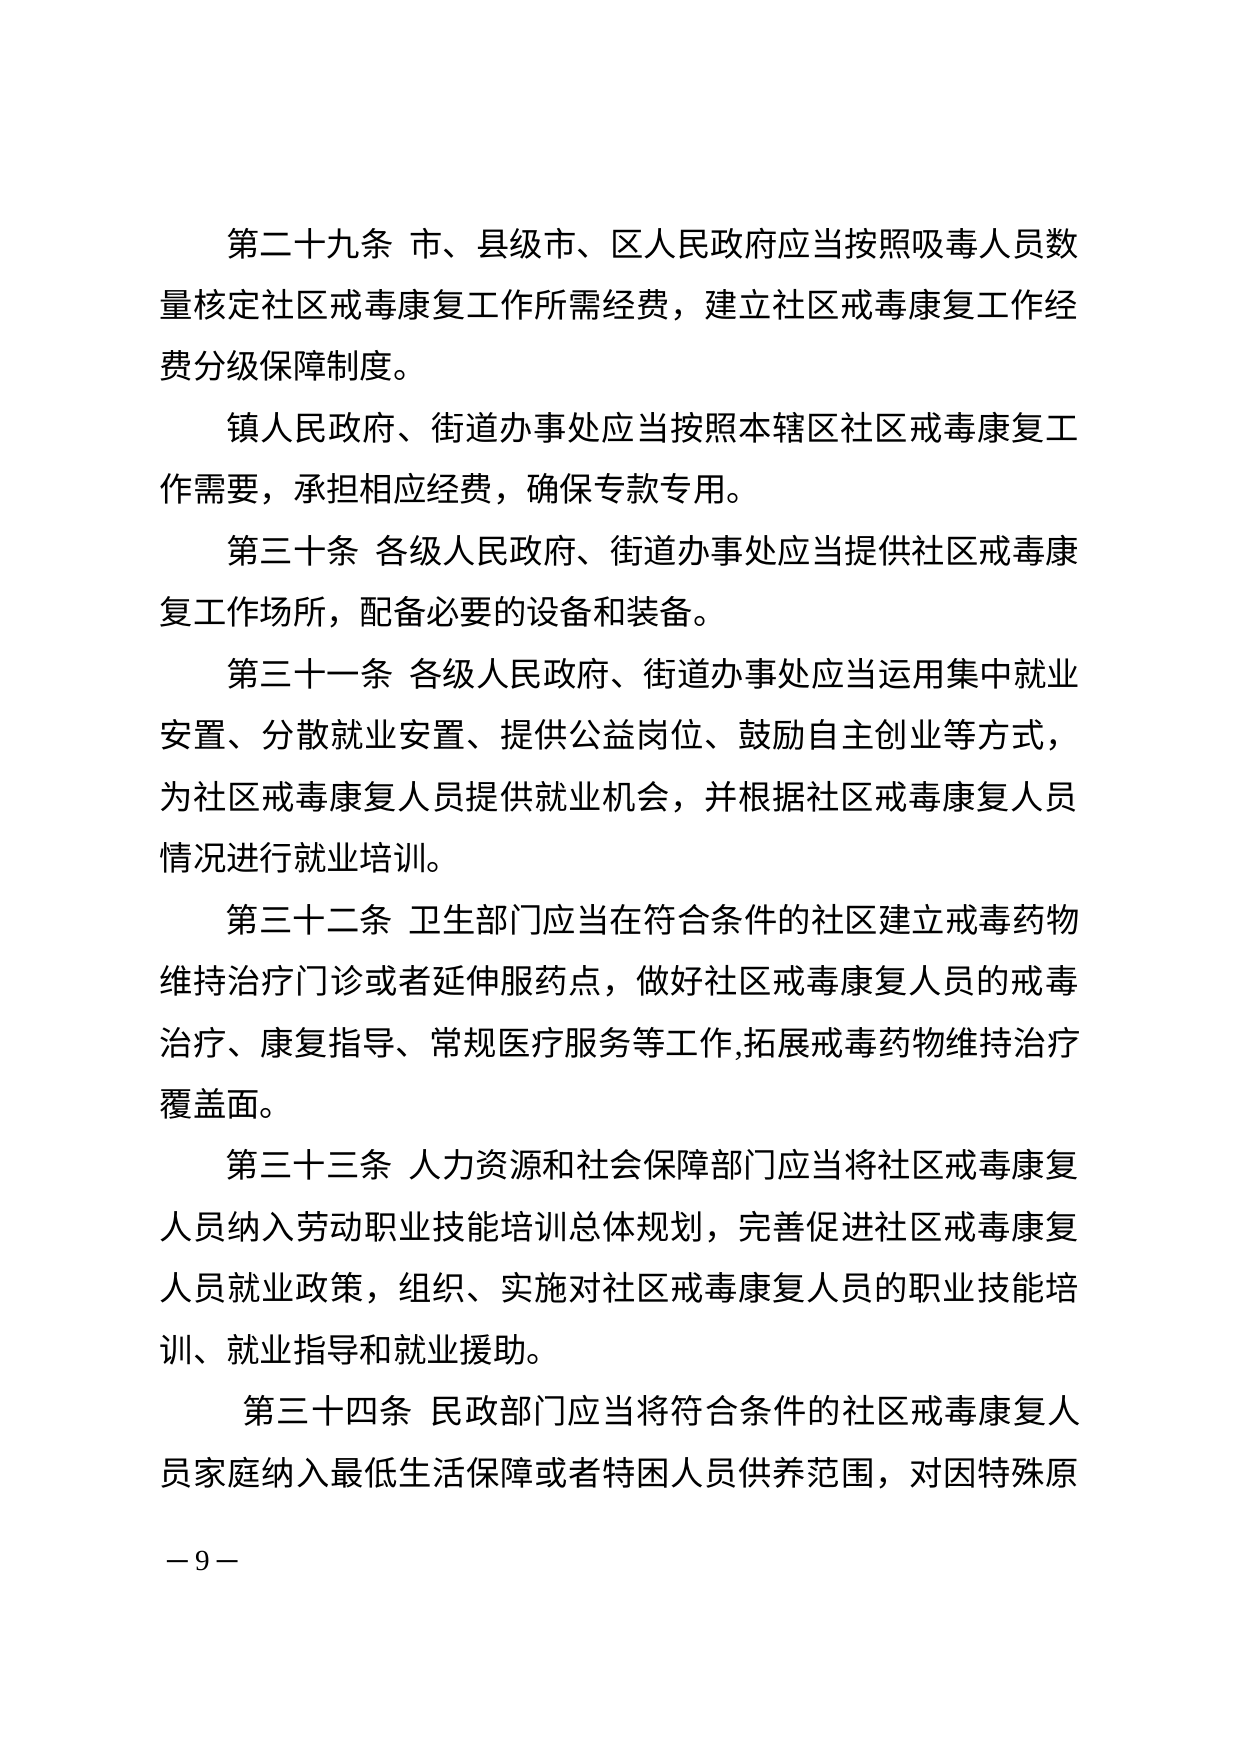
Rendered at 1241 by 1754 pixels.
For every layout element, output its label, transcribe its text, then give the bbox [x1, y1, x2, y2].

text 第三十二条 卫生部门应当在符合条件的社区建立戒毒药物维持治疗门诊或者延伸服药点，做好社区戒毒康复人员的戒毒治疗、康复指导、常规医疗服务等工作,拓展戒毒药物维持治疗覆盖面。 [159, 883, 1081, 1129]
text 镇人民政府、街道办事处应当按照本辖区社区戒毒康复工作需要，承担相应经费，确保专款专用。 [159, 391, 1081, 514]
text 第二十九条 市、县级市、区人民政府应当按照吸毒人员数量核定社区戒毒康复工作所需经费，建立社区戒毒康复工作经费分级保障制度。 [159, 207, 1081, 391]
text 第三十一条 各级人民政府、街道办事处应当运用集中就业安置、分散就业安置、提供公益岗位、鼓励自主创业等方式，为社区戒毒康复人员提供就业机会，并根据社区戒毒康复人员情况进行就业培训。 [159, 637, 1081, 883]
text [159, 1374, 1081, 1497]
text 第三十条 各级人民政府、街道办事处应当提供社区戒毒康复工作场所，配备必要的设备和装备。 [159, 514, 1081, 637]
text 第三十三条 人力资源和社会保障部门应当将社区戒毒康复人员纳入劳动职业技能培训总体规划，完善促进社区戒毒康复人员就业政策，组织、实施对社区戒毒康复人员的职业技能培训、就业指导和就业援助。 [159, 1129, 1081, 1374]
